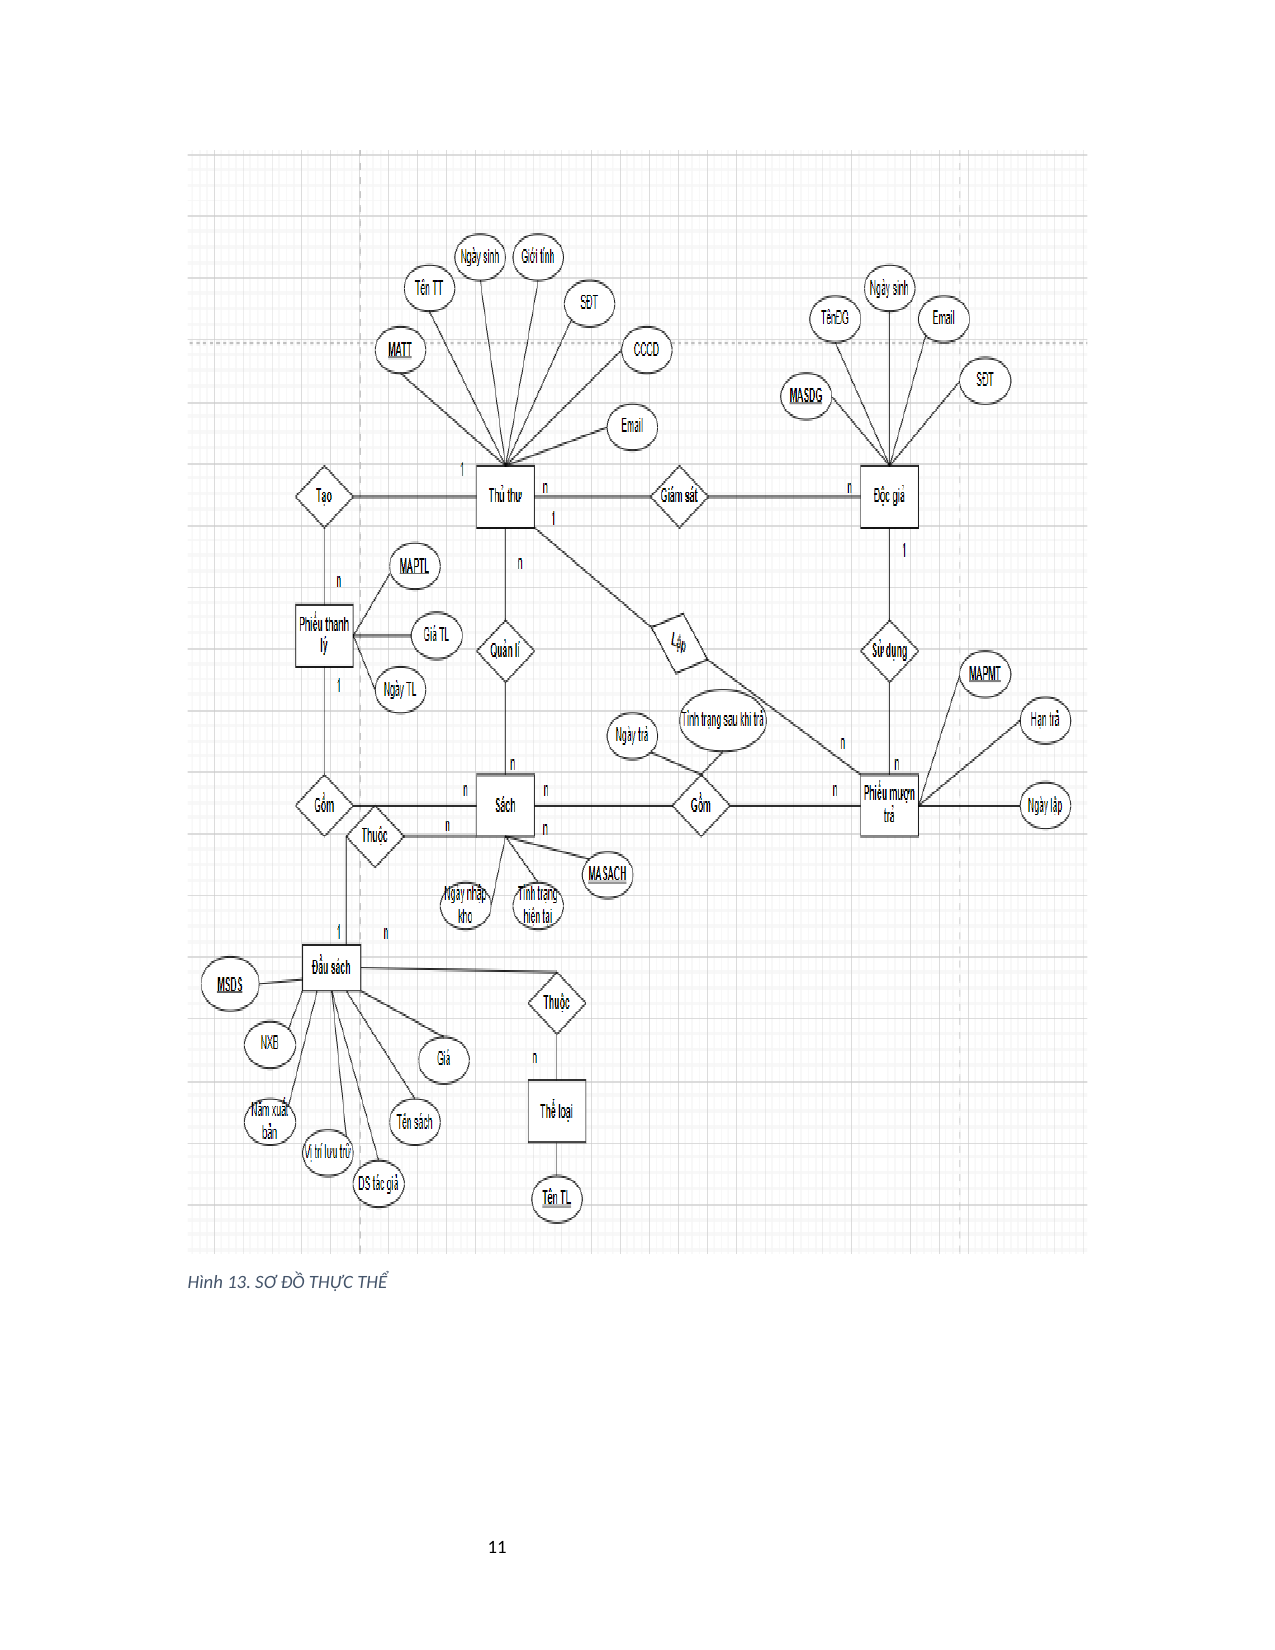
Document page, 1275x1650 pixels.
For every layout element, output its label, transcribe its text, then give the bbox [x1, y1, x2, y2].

picture [187, 150, 1088, 1254]
